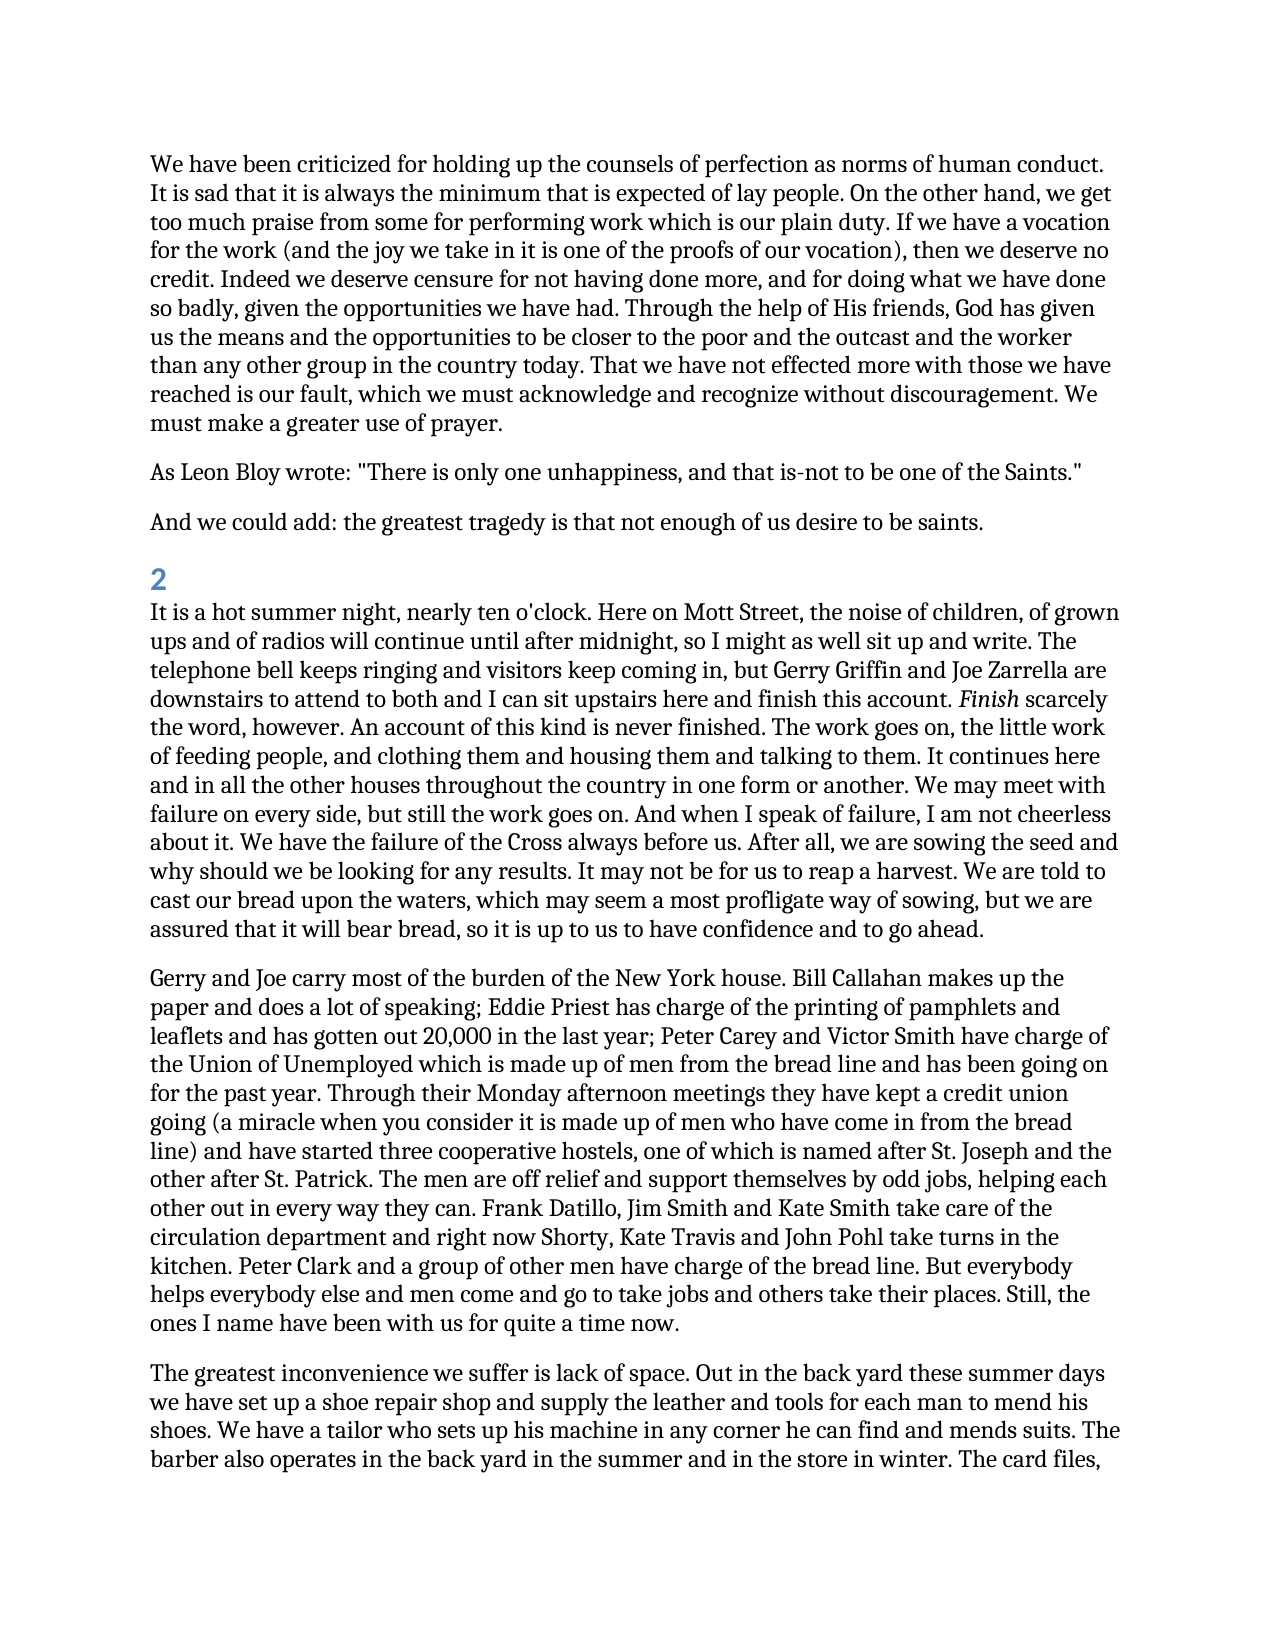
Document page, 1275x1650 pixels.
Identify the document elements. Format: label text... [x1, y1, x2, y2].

subtitle 2 [150, 557, 1125, 598]
text We have been criticized for holding up the counsels of perfection as norms of human conduct. It is sad that it is always the minimum that is expected of lay people. On the other hand, we get too much praise from some for performing work which is our plain duty. If we have a vocation for the work (and the joy we take in it is one of the proofs of our vocation), then we deserve no credit. Indeed we deserve censure for not having done more, and for doing what we have done so badly, given the opportunities we have had. Through the help of His friends, God has given us the means and the opportunities to be closer to the poor and the outcast and the worker than any other group in the country today. That we have not effected more with those we have reached is our fault, which we must acknowledge and recognize without discouragement. We must make a greater use of prayer. [150, 150, 1125, 437]
text As Leon Bloy wrote: "There is only one unhappiness, and that is-not to be one of the Saints." [150, 458, 1125, 487]
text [150, 1359, 1125, 1474]
text And we could add: the greatest tragedy is that not enough of us desire to be saints. [150, 508, 1125, 537]
text Gerry and Joe carry most of the burden of the New York house. Bill Callahan makes up the paper and does a lot of speaking; Eddie Priest has charge of the printing of pamphlets and leaflets and has gotten out 20,000 in the last year; Peter Carey and Victor Smith have charge of the Union of Unemployed which is made up of men from the bread line and has been going on for the past year. Through their Monday afternoon meetings they have kept a credit union going (a miracle when you consider it is made up of men who have come in from the bread line) and have started three cooperative hostels, one of which is named after St. Joseph and the other after St. Patrick. The men are off relief and support themselves by odd jobs, helping each other out in every way they can. Frank Datillo, Jim Smith and Kate Smith take care of the circulation department and right now Shorty, Kate Travis and John Pohl take turns in the kitchen. Peter Clark and a group of other men have charge of the bread line. But everybody helps everybody else and men come and go to take jobs and others take their places. Still, the ones I name have been with us for quite a time now. [150, 964, 1125, 1338]
text It is a hot summer night, nearly ten o'clock. Here on Mott Street, the noise of children, of grown ups and of radios will continue until after midnight, so I might as well sit up and write. The telephone bell keeps ringing and visitors keep coming in, but Gerry Griffin and Joe Zarrella are downstairs to attend to both and I can sit upstairs here and finish this account. Finish scarcely the word, however. An account of this kind is never finished. The work goes on, the little work of feeding people, and clothing them and housing them and talking to them. It continues here and in all the other houses throughout the country in one form or another. We may meet with failure on every side, but still the work goes on. And when I speak of failure, I am not cheerless about it. We have the failure of the Cross always before us. After all, we are sowing the seed and why should we be looking for any results. It may not be for us to reap a harvest. We are told to cast our bread upon the waters, which may seem a most profligate way of sowing, but we are assured that it will bear bread, so it is up to us to have confidence and to go ahead. [150, 598, 1125, 943]
